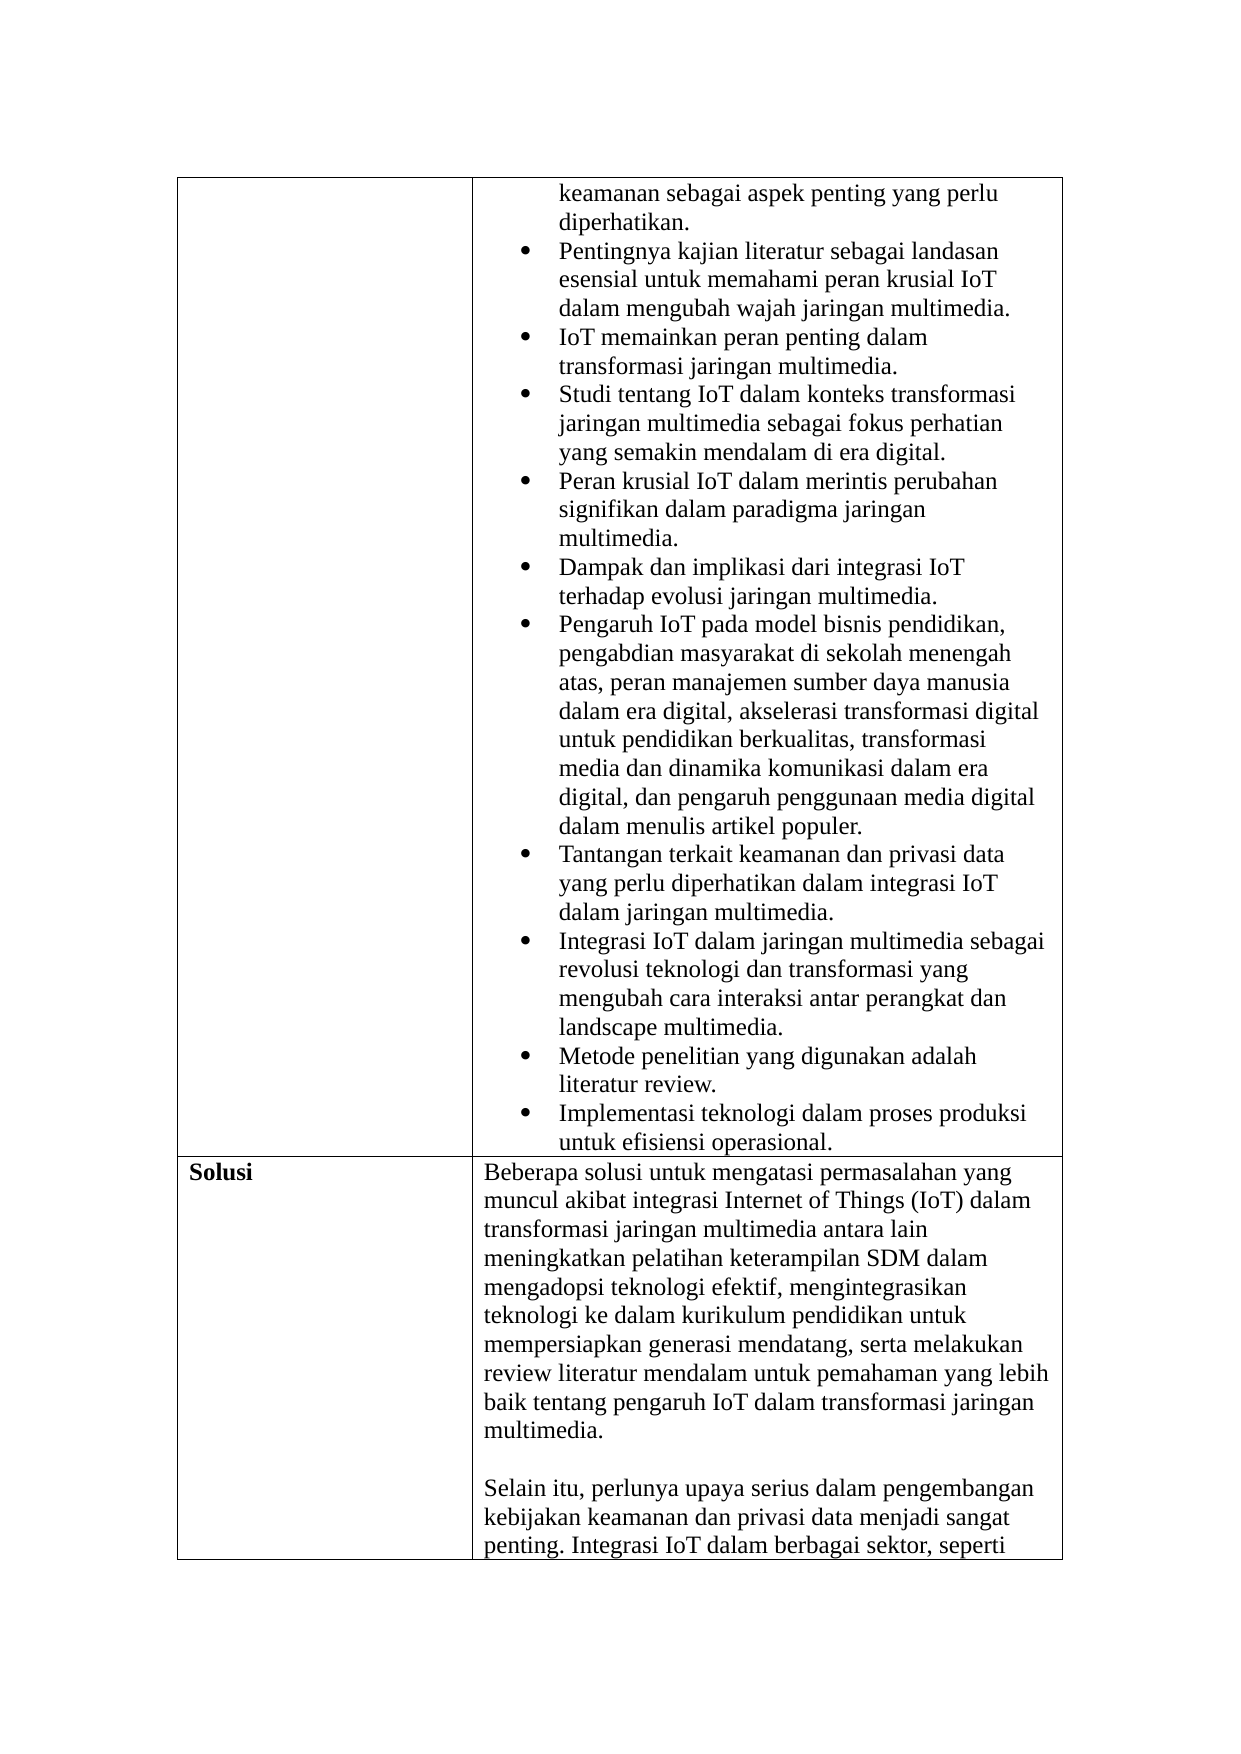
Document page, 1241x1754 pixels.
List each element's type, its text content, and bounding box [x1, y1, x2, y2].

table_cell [178, 178, 472, 1156]
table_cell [473, 178, 1062, 1156]
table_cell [473, 1157, 1062, 1559]
table_cell Solusi [178, 1157, 472, 1559]
